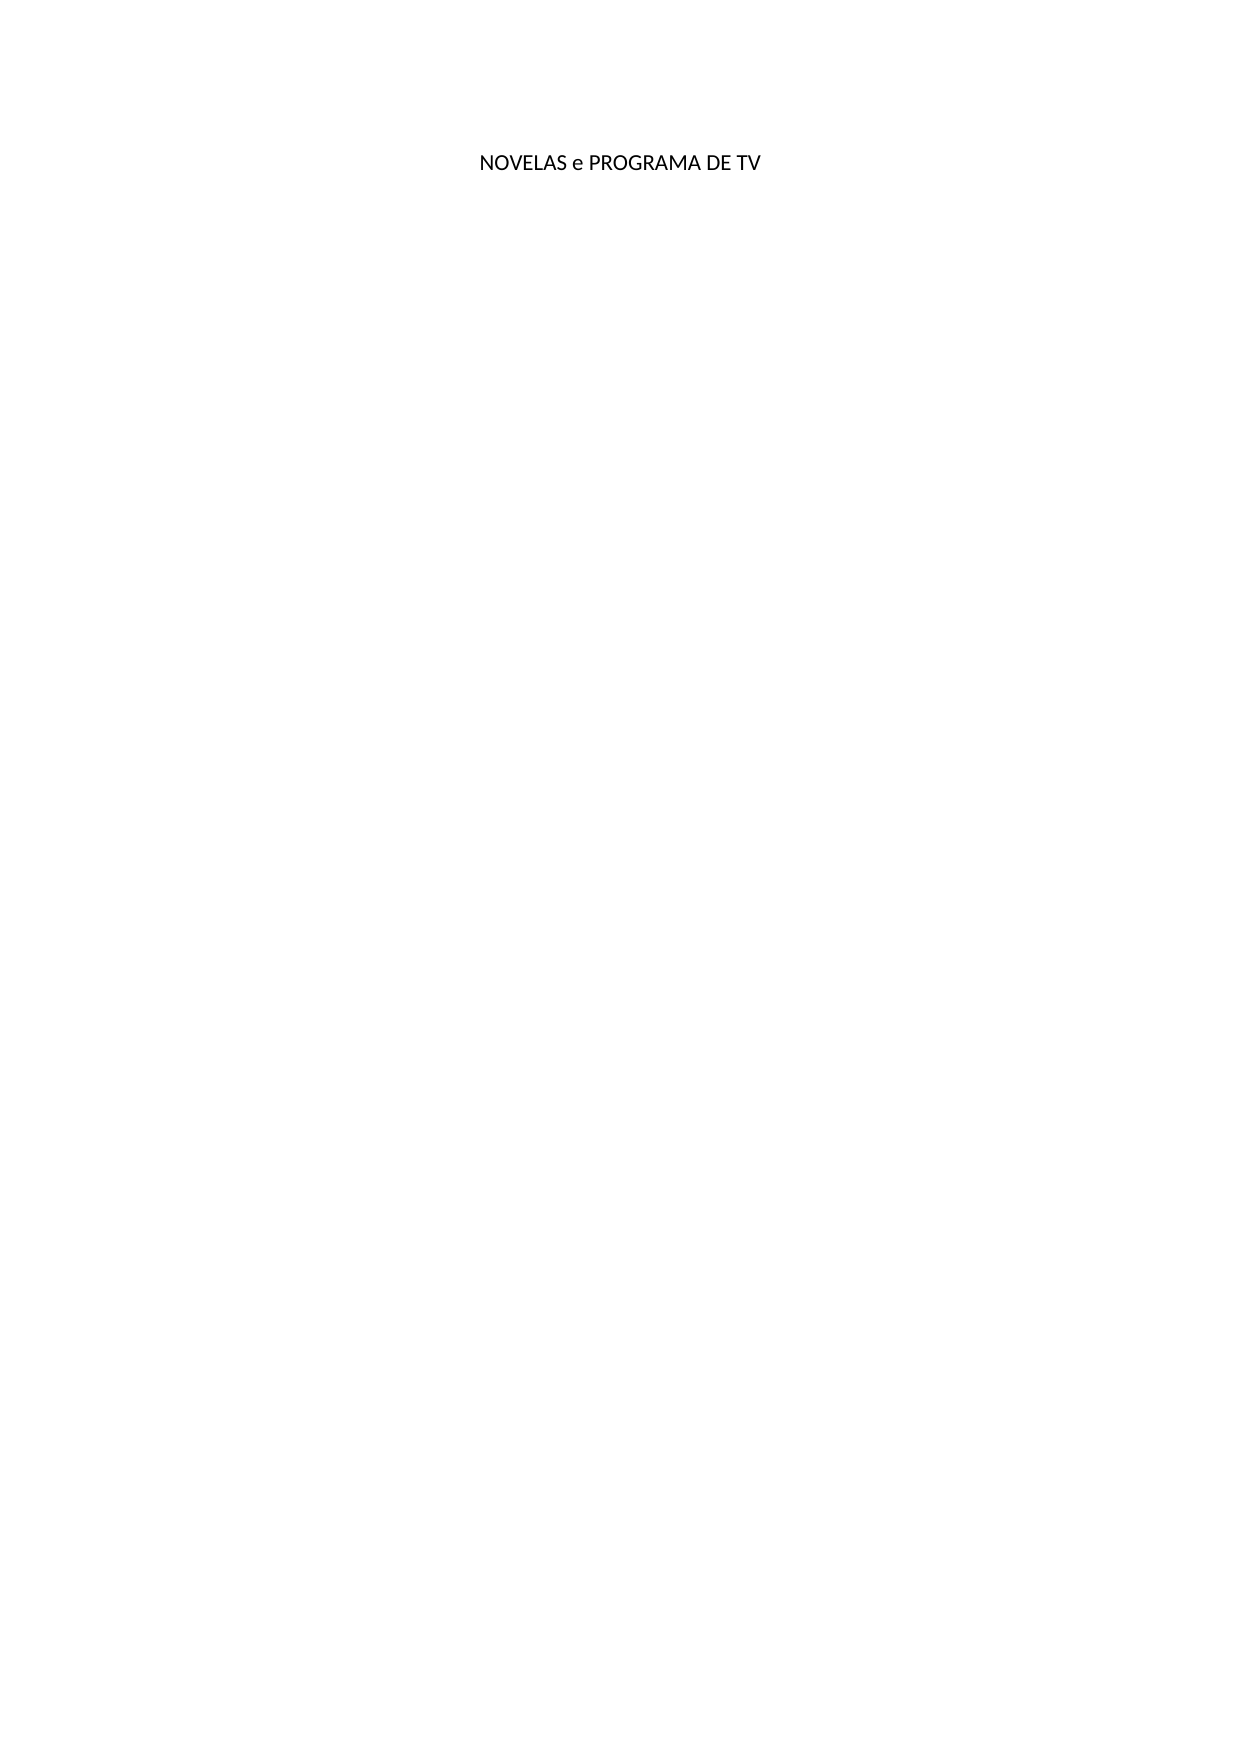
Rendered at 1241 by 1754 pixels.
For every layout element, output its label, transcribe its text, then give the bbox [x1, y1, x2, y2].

text NOVELAS e PROGRAMA DE TV [177, 148, 1063, 176]
